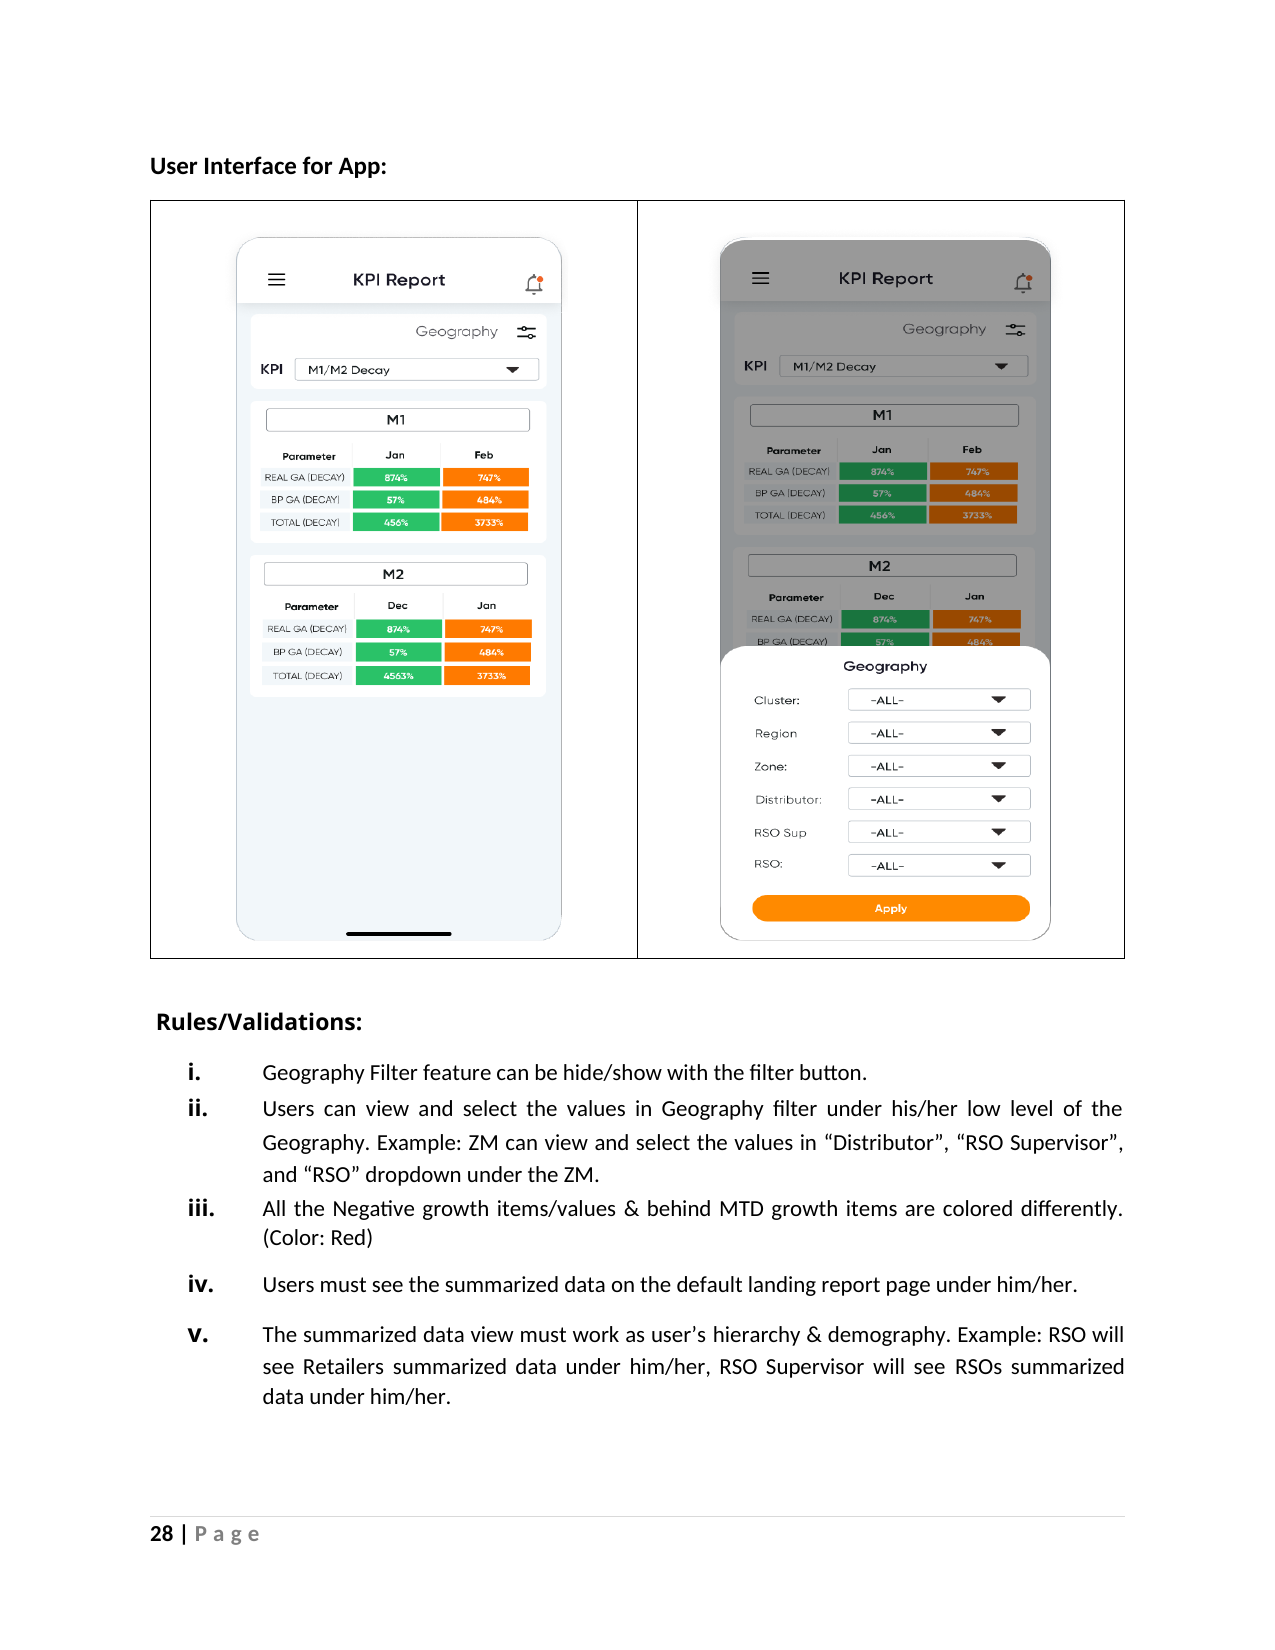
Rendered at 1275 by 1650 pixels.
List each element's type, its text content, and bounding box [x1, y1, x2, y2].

list Users must see the summarized data on the default landing report page under him/her. [187, 1268, 1125, 1299]
list All the Negative growth items/values & behind MTD growth items are colored differently. (Color: Red) [187, 1192, 1125, 1251]
table_header [151, 201, 637, 958]
list The summarized data view must work as user’s hierarchy & demography. Example: RSO will see Retailers summarized data under him/her, RSO Supervisor will see RSOs summarized data under him/her. [187, 1316, 1125, 1410]
table_header [638, 201, 1124, 958]
list Users can view and select the values in Geography filter under his/her low level of the Geography. Example: ZM can view and select the values in “Distributor”, “RSO Supervisor”, and “RSO” dropdown under the ZM. [187, 1092, 1125, 1188]
text Rules/Validations: [150, 1006, 1125, 1037]
text User Interface for App: [150, 150, 1125, 181]
picture [704, 226, 1064, 938]
list Geography Filter feature can be hide/show with the filter button. [187, 1056, 1125, 1087]
picture [223, 229, 568, 938]
